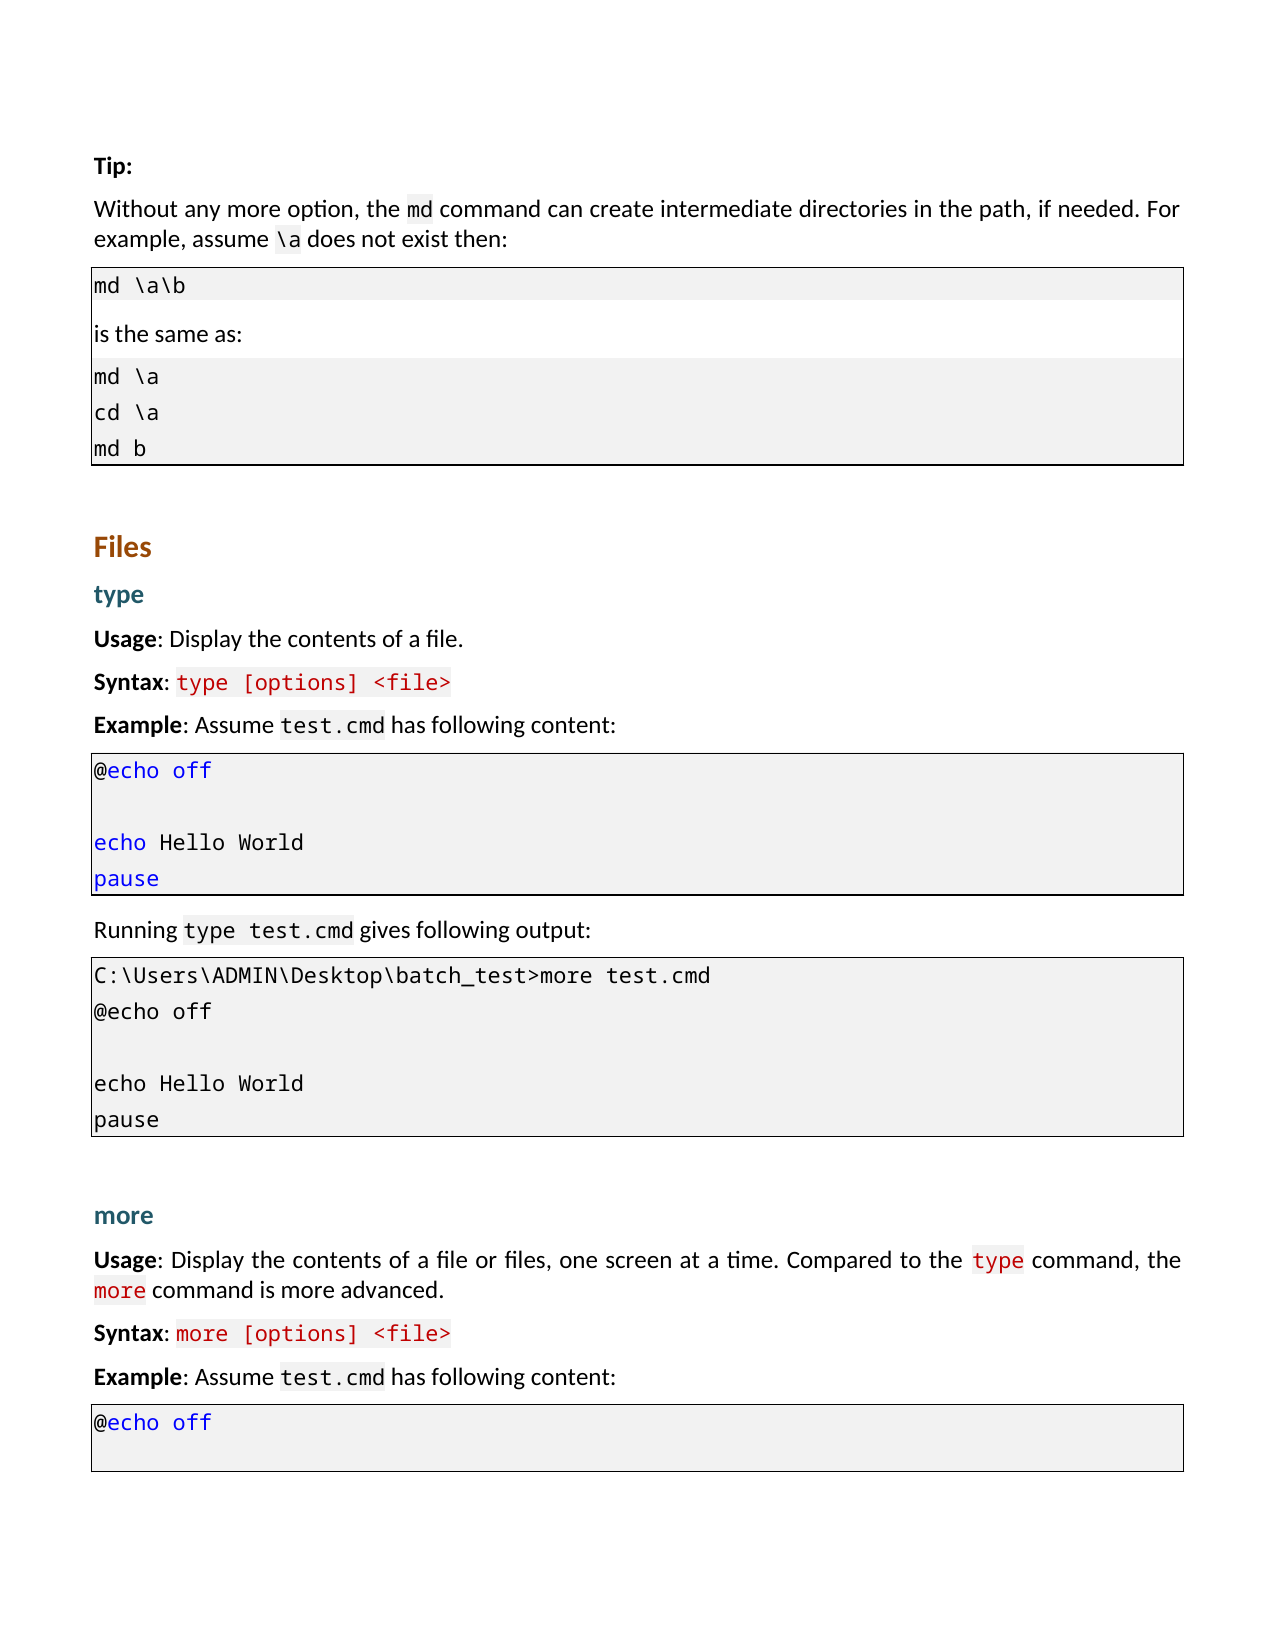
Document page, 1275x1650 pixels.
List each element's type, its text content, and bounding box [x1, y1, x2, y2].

text md \a\b [92, 268, 1183, 300]
subtitle type [94, 578, 1181, 611]
text pause [92, 859, 1183, 894]
text Without any more option, the md command can create intermediate directories in the path, if needed. For example, assume \a does not exist then: [94, 193, 1181, 254]
text Tip: [94, 150, 1181, 181]
text Usage: Display the contents of a file or files, one screen at a time. Compared to the type command, the more command is more advanced. [94, 1244, 1181, 1305]
text echo Hello World [92, 1029, 1183, 1098]
text pause [92, 1101, 1183, 1136]
subtitle Files [94, 527, 1181, 565]
text Syntax: more [options] <file> [94, 1318, 1181, 1348]
subtitle more [94, 1198, 1181, 1231]
text @echo off [92, 754, 1183, 785]
text md b [92, 429, 1183, 464]
text cd \a [92, 394, 1183, 427]
text @echo off [92, 1405, 1183, 1437]
text md \a [92, 358, 1183, 391]
text echo Hello World [92, 824, 1183, 857]
text is the same as: [92, 315, 1183, 349]
text Syntax: type [options] <file> [94, 666, 1181, 697]
text C:\Users\ADMIN\Desktop\batch_test>more test.cmd @echo off [92, 958, 1183, 1026]
text Usage: Display the contents of a file. [94, 623, 1181, 654]
text Example: Assume test.cmd has following content: [94, 709, 1181, 740]
text Example: Assume test.cmd has following content: [94, 1361, 1181, 1391]
text Running type test.cmd gives following output: [94, 914, 1181, 945]
